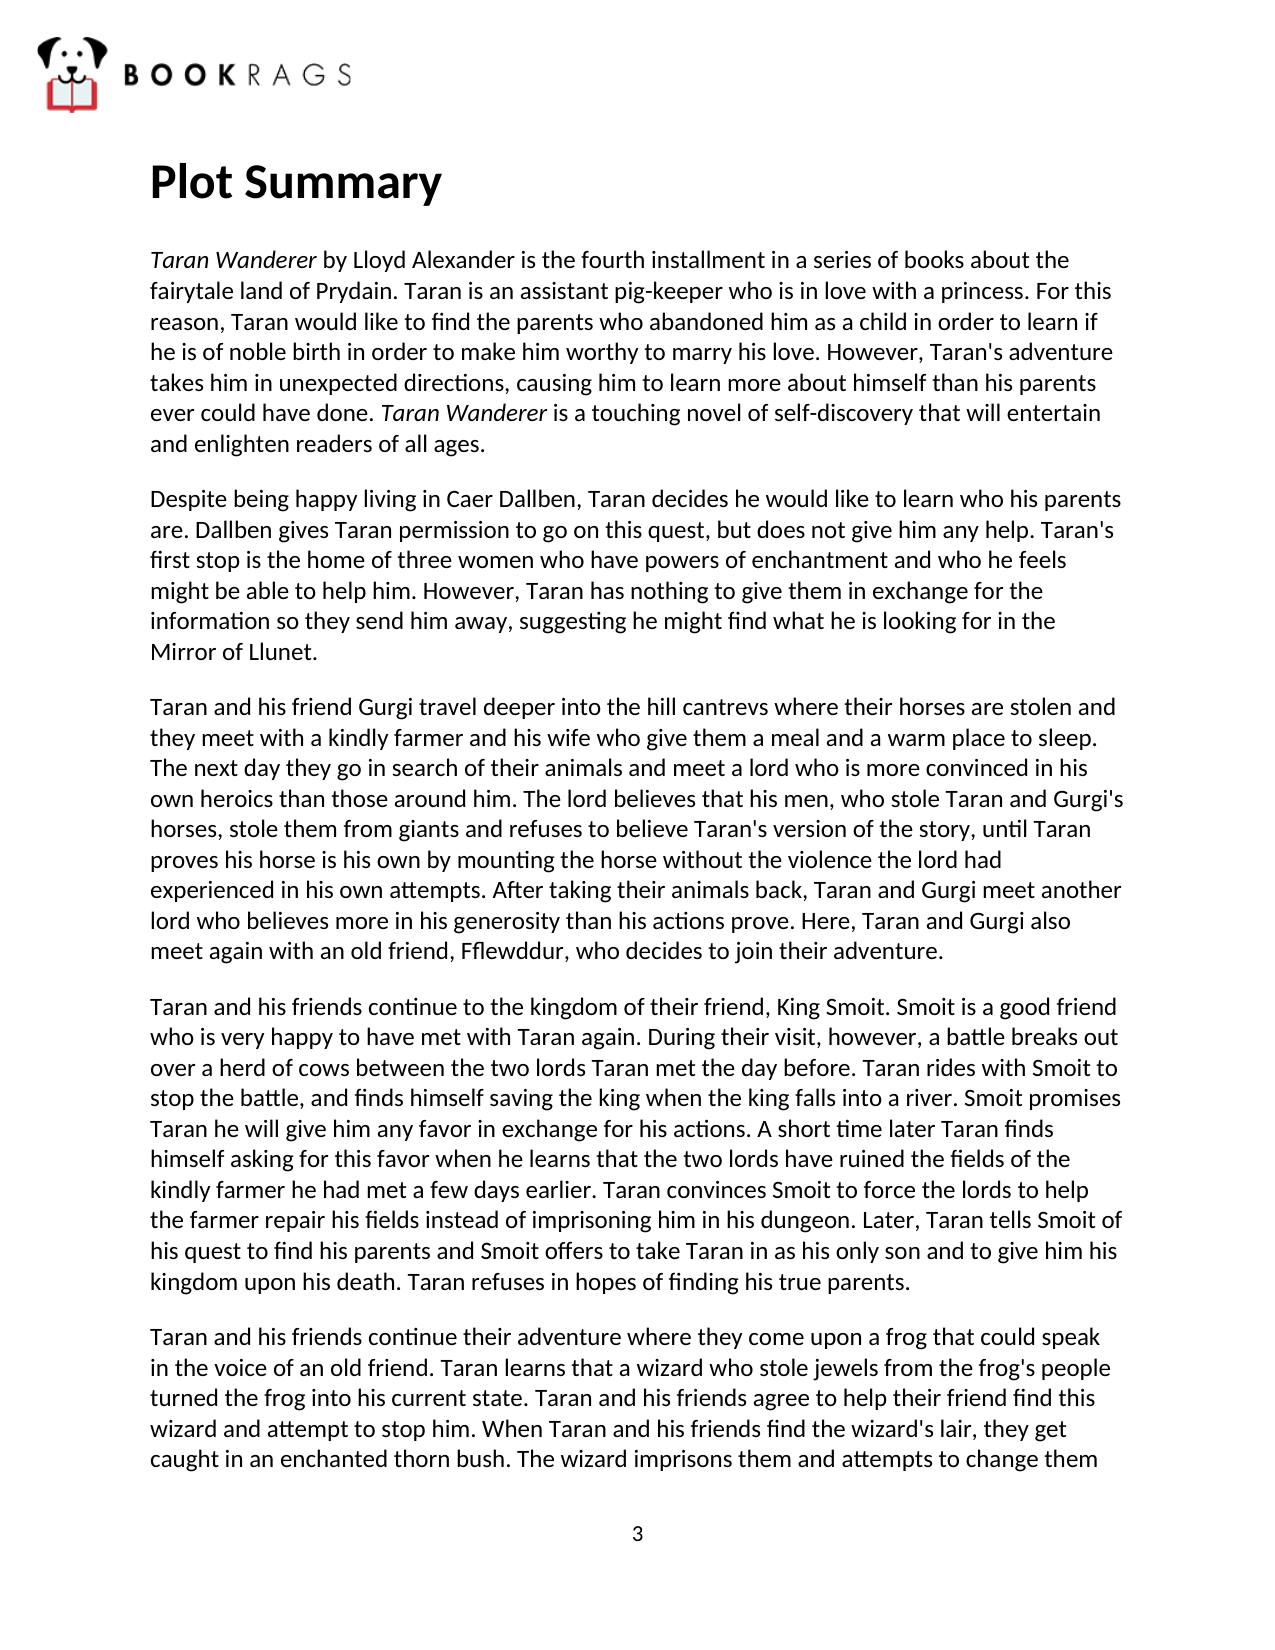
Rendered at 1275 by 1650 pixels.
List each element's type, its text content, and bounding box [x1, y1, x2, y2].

picture [37, 37, 351, 113]
text Taran and his friend Gurgi travel deeper into the hill cantrevs where their horses are stolen and they meet with a kindly farmer and his wife who give them a meal and a warm place to sleep. The next day they go in search of their animals and meet a lord who is more convinced in his own heroics than those around him. The lord believes that his men, who stole Taran and Gurgi's horses, stole them from giants and refuses to believe Taran's version of the story, until Taran proves his horse is his own by mounting the horse without the violence the lord had experienced in his own attempts. After taking their animals back, Taran and Gurgi meet another lord who believes more in his generosity than his actions prove. Here, Taran and Gurgi also meet again with an old friend, Fflewddur, who decides to join their adventure. [150, 691, 1125, 966]
text Despite being happy living in Caer Dallben, Taran decides he would like to learn who his parents are. Dallben gives Taran permission to go on this quest, but does not give him any help. Taran's first stop is the home of three women who have powers of enchantment and who he feels might be able to help him. However, Taran has nothing to give them in exchange for the information so they send him away, suggesting he might find what he is looking for in the Mirror of Llunet. [150, 483, 1125, 666]
text Taran and his friends continue to the kingdom of their friend, King Smoit. Smoit is a good friend who is very happy to have met with Taran again. During their visit, however, a battle breaks out over a herd of cows between the two lords Taran met the day before. Taran rides with Smoit to stop the battle, and finds himself saving the king when the king falls into a river. Smoit promises Taran he will give him any favor in exchange for his actions. A short time later Taran finds himself asking for this favor when he learns that the two lords have ruined the fields of the kindly farmer he had met a few days earlier. Taran convinces Smoit to force the lords to help the farmer repair his fields instead of imprisoning him in his dungeon. Later, Taran tells Smoit of his quest to find his parents and Smoit offers to take Taran in as his only son and to give him his kingdom upon his death. Taran refuses in hopes of finding his true parents. [150, 991, 1125, 1296]
text Plot Summary [150, 150, 1125, 211]
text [150, 1321, 1125, 1474]
text Taran Wanderer by Lloyd Alexander is the fourth installment in a series of books about the fairytale land of Prydain. Taran is an assistant pig-keeper who is in love with a princess. For this reason, Taran would like to find the parents who abandoned him as a child in order to learn if he is of noble birth in order to make him worthy to marry his love. However, Taran's adventure takes him in unexpected directions, causing him to learn more about himself than his parents ever could have done. Taran Wanderer is a touching novel of self-discovery that will entertain and enlighten readers of all ages. [150, 244, 1125, 458]
